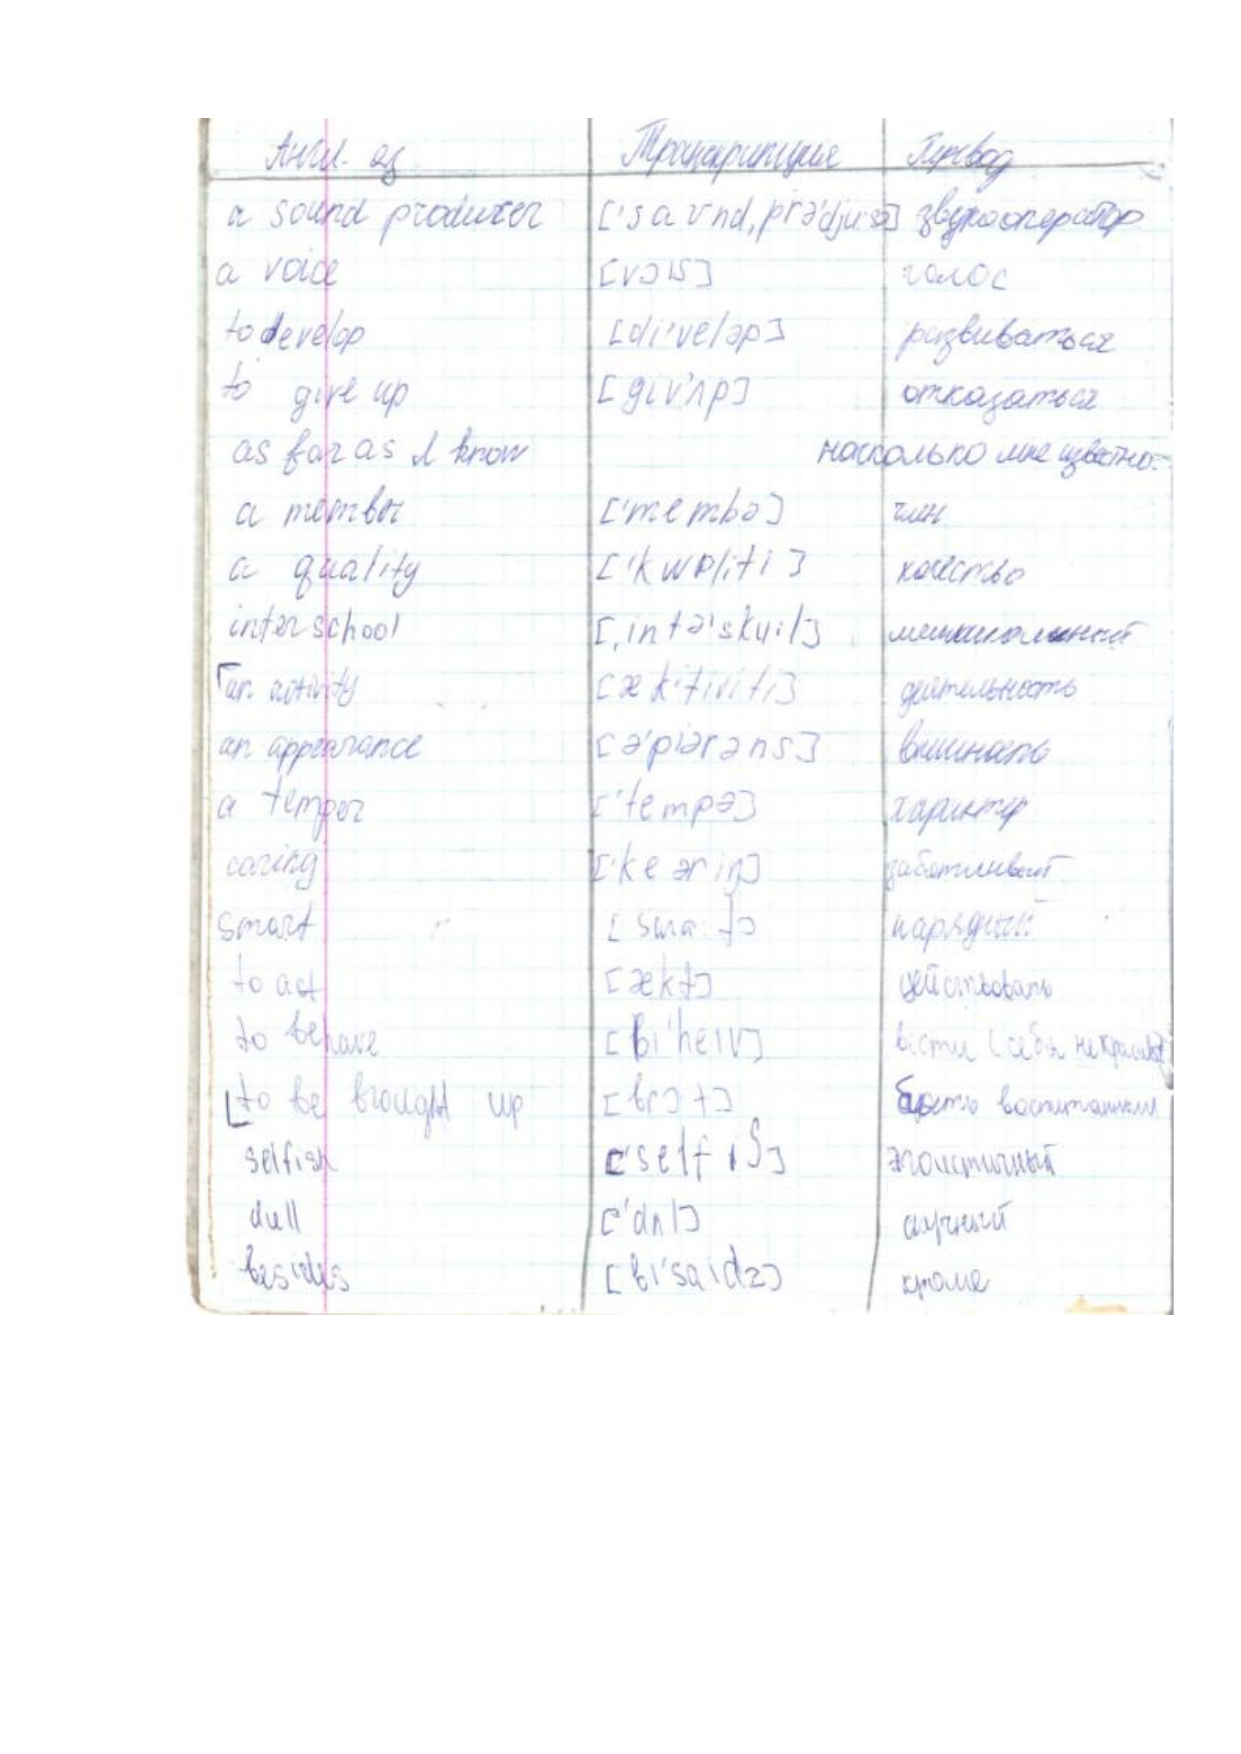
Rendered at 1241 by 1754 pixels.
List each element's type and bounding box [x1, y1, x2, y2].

picture [177, 118, 1174, 1315]
